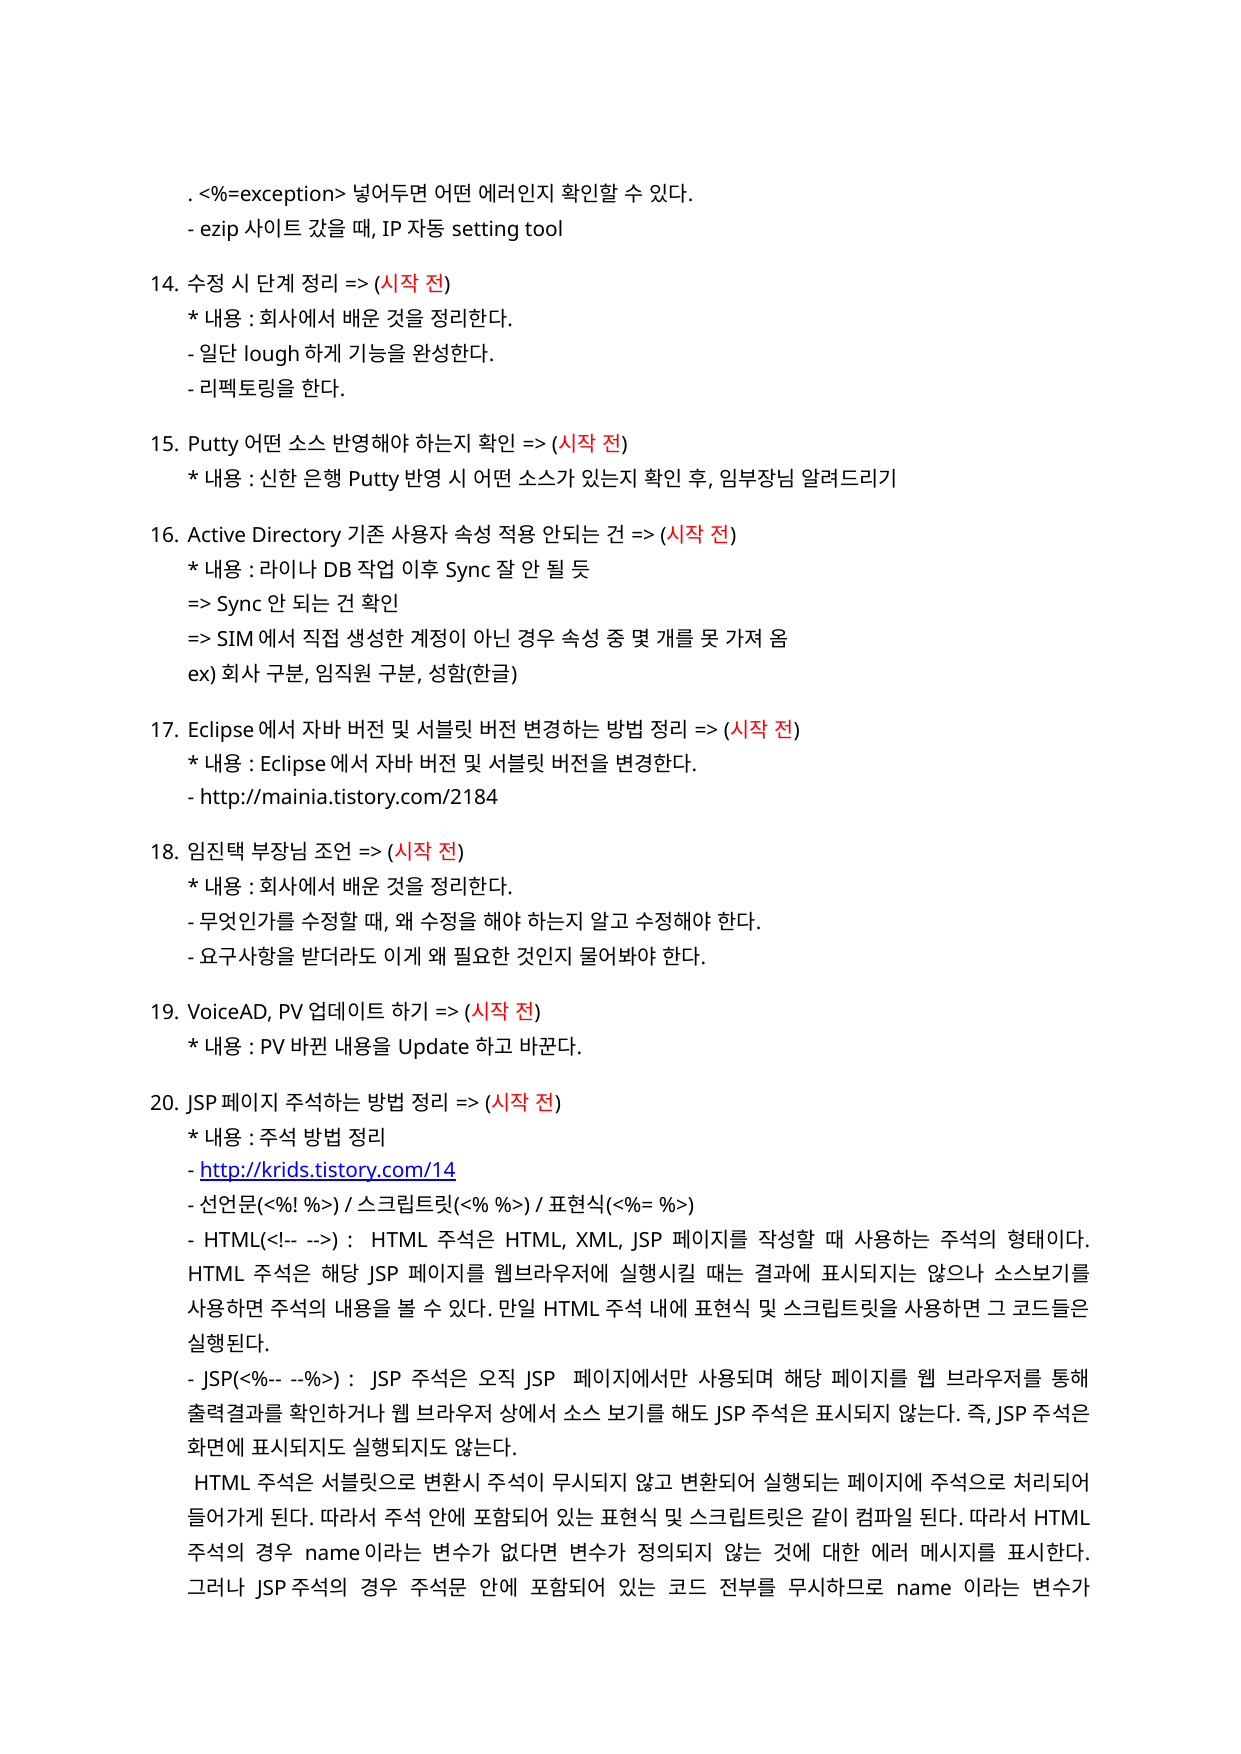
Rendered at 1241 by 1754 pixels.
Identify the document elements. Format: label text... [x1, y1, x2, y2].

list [150, 177, 1090, 242]
list Active Directory 기존 사용자 속성 적용 안되는 건 => (시작 전) * 내용 : 라이나 DB 작업 이후 Sync 잘 안 될 듯 => Sync 안 되는 건 확인 => SIM에서 직접 생성한 계정이 아닌 경우 속성 중 몇 개를 못 가져 옴 ex) 회사 구분, 임직원 구분, 성함(한글) [150, 518, 1090, 687]
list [150, 1086, 1090, 1601]
list 임진택 부장님 조언 => (시작 전) * 내용 : 회사에서 배운 것을 정리한다. - 무엇인가를 수정할 때, 왜 수정을 해야 하는지 알고 수정해야 한다. - 요구사항을 받더라도 이게 왜 필요한 것인지 물어봐야 한다. [150, 836, 1090, 970]
list VoiceAD, PV 업데이트 하기 => (시작 전) * 내용 : PV 바뀐 내용을 Update 하고 바꾼다. [150, 996, 1090, 1061]
list Eclipse에서 자바 버전 및 서블릿 버전 변경하는 방법 정리 => (시작 전) * 내용 : Eclipse에서 자바 버전 및 서블릿 버전을 변경한다. - http://mainia.tistory.com/2184 [150, 713, 1090, 811]
list Putty 어떤 소스 반영해야 하는지 확인 => (시작 전) * 내용 : 신한 은행 Putty 반영 시 어떤 소스가 있는지 확인 후, 임부장님 알려드리기 [150, 428, 1090, 493]
list 수정 시 단계 정리 => (시작 전) * 내용 : 회사에서 배운 것을 정리한다. - 일단 lough하게 기능을 완성한다. - 리펙토링을 한다. [150, 268, 1090, 402]
